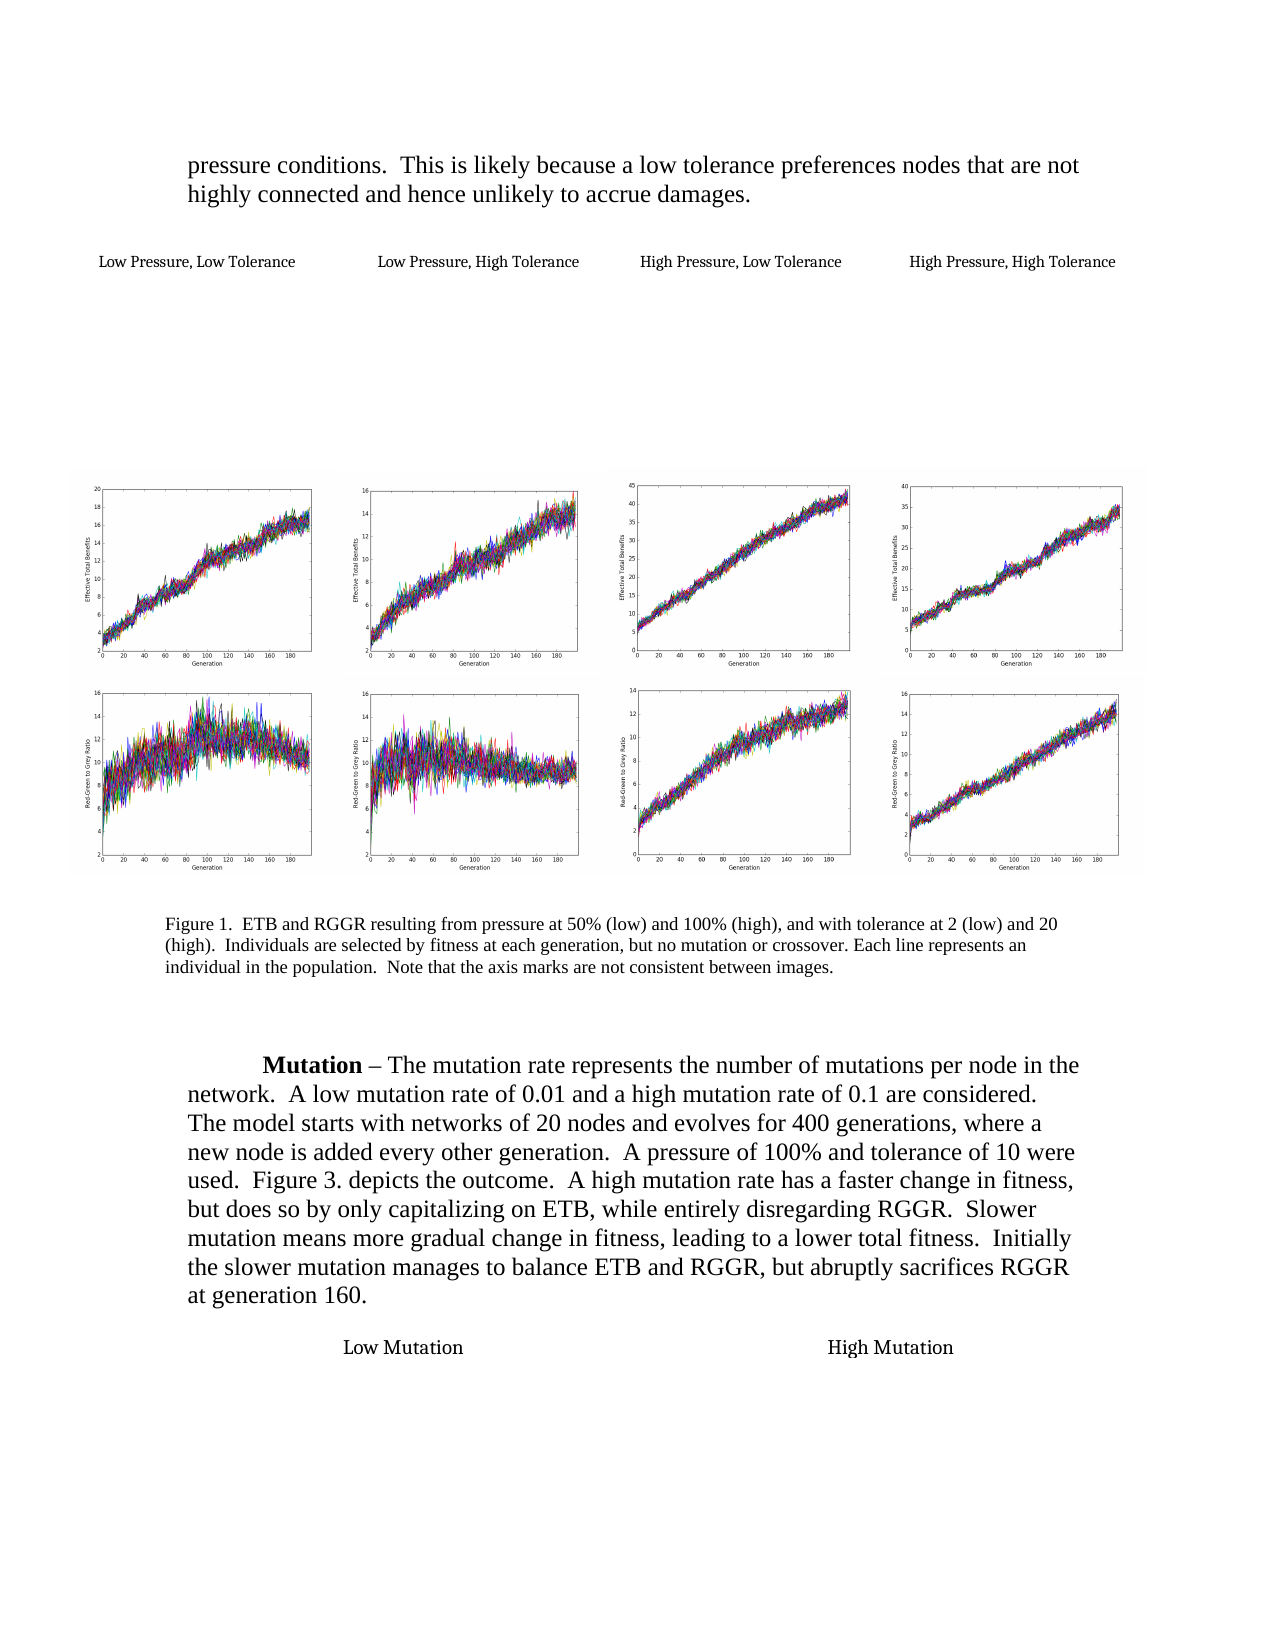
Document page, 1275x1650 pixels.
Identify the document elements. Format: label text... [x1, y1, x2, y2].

picture [69, 466, 1149, 875]
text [187, 150, 1087, 207]
text Mutation – The mutation rate represents the number of mutations per node in the network. A low mutation rate of 0.01 and a high mutation rate of 0.1 are considered. The model starts with networks of 20 nodes and evolves for 400 generations, where a new node is added every other generation. A pressure of 100% and tolerance of 10 were used. Figure 3. depicts the outcome. A high mutation rate has a faster change in fitness, but does so by only capitalizing on ETB, while entirely disregarding RGGR. Slower mutation means more gradual change in fitness, leading to a lower total fitness. Initially the slower mutation manages to balance ETB and RGGR, but abruptly sacrifices RGGR at generation 160. [187, 1050, 1087, 1309]
